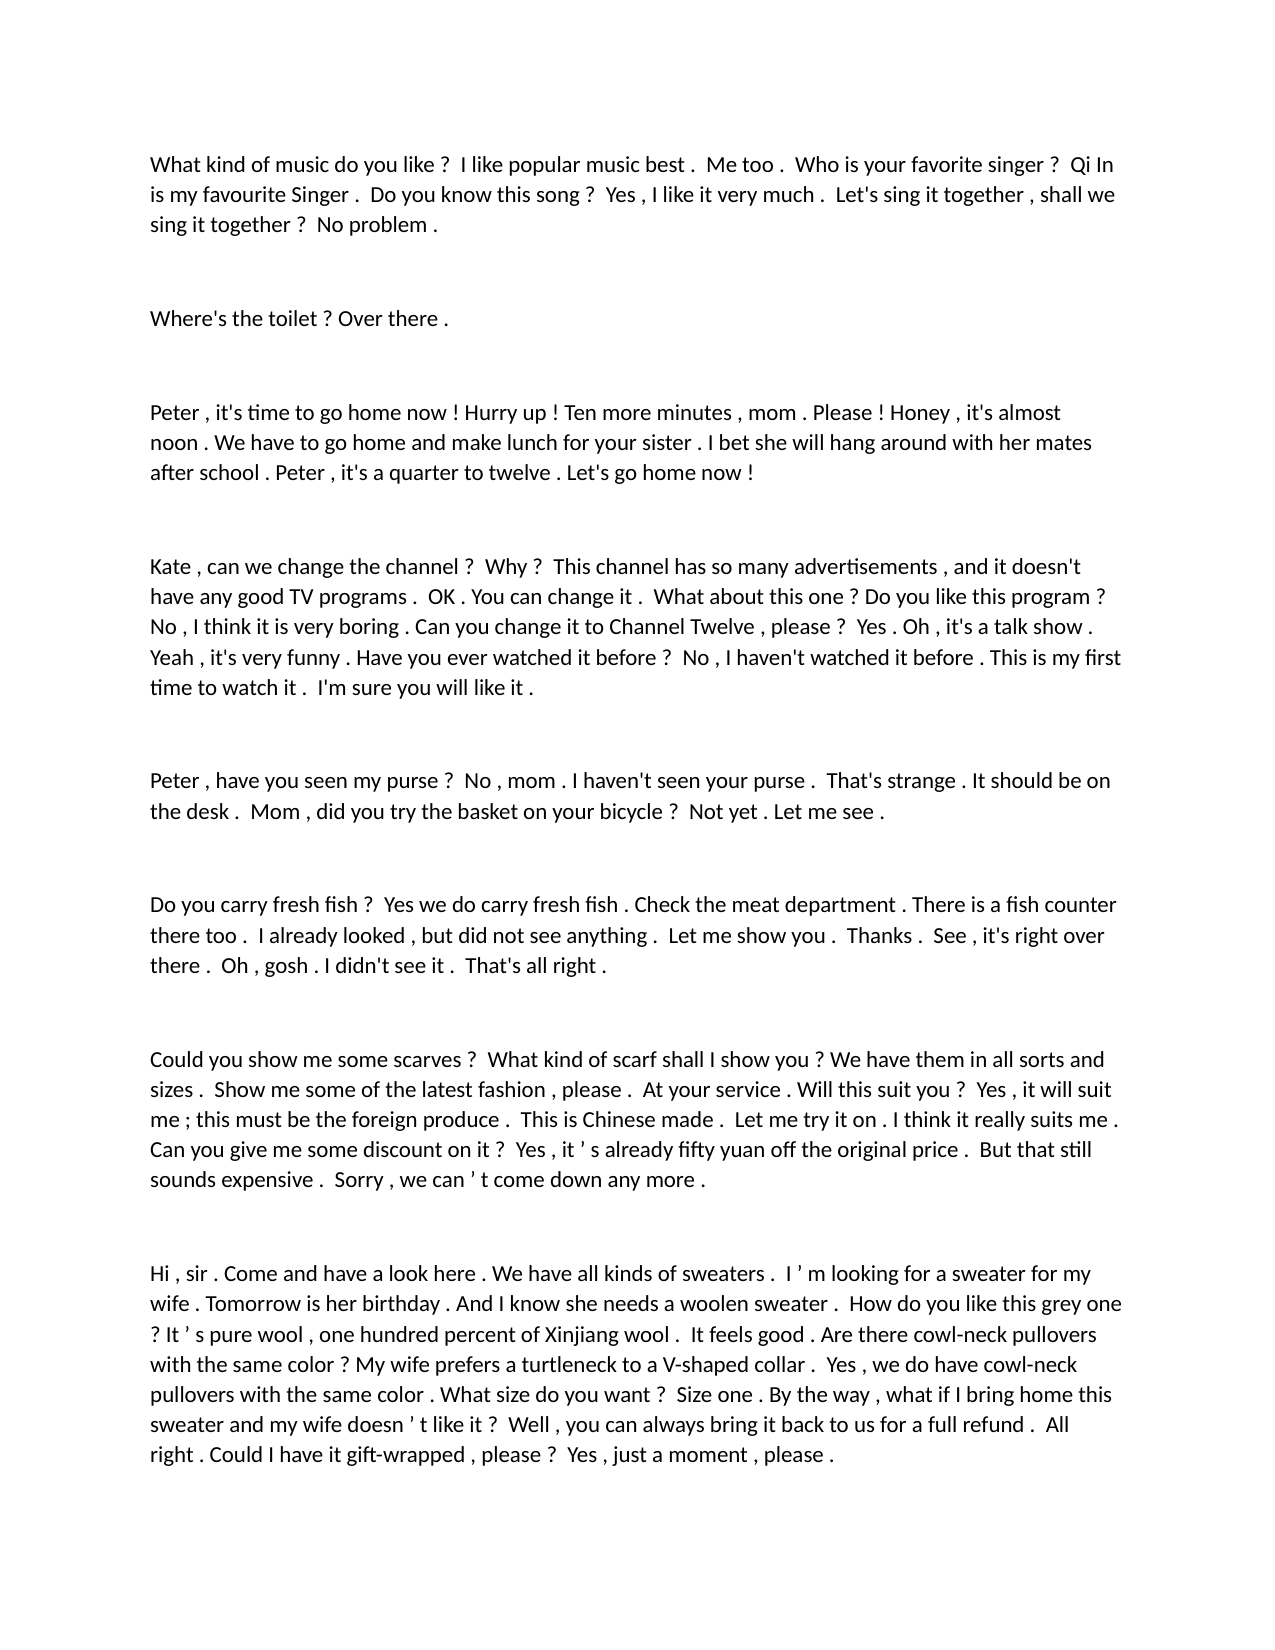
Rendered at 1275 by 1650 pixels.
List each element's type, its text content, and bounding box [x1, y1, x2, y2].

text Peter , have you seen my purse ? No , mom . I haven't seen your purse . That's strange . It should be on the desk . Mom , did you try the basket on your bicycle ? Not yet . Let me see . [150, 767, 1125, 825]
text Peter , it's time to go home now ! Hurry up ! Ten more minutes , mom . Please ! Honey , it's almost noon . We have to go home and make lunch for your sister . I bet she will hang around with her mates after school . Peter , it's a quarter to twelve . Let's go home now ! [150, 398, 1125, 486]
text Kate , can we change the channel ? Why ? This channel has so many advertisements , and it doesn't have any good TV programs . OK . You can change it . What about this one ? Do you like this program ? No , I think it is very boring . Can you change it to Channel Twelve , please ? Yes . Oh , it's a talk show . Yeah , it's very funny . Have you ever watched it before ? No , I haven't watched it before . This is my first time to watch it . I'm sure you will like it . [150, 552, 1125, 701]
text Where's the toilet ? Over there . [150, 304, 1125, 332]
text Hi , sir . Come and have a look here . We have all kinds of sweaters . I ’ m looking for a sweater for my wife . Tomorrow is her birthday . And I know she needs a woolen sweater . How do you like this grey one ? It ’ s pure wool , one hundred percent of Xinjiang wool . It feels good . Are there cowl-neck pullovers with the same color ? My wife prefers a turtleneck to a V-shaped collar . Yes , we do have cowl-neck pullovers with the same color . What size do you want ? Size one . By the way , what if I bring home this sweater and my wife doesn ’ t like it ? Well , you can always bring it back to us for a full refund . All right . Could I have it gift-wrapped , please ? Yes , just a moment , please . [150, 1259, 1125, 1469]
text Could you show me some scarves ? What kind of scarf shall I show you ? We have them in all sorts and sizes . Show me some of the latest fashion , please . At your service . Will this suit you ? Yes , it will suit me ; this must be the foreign produce . This is Chinese made . Let me try it on . I think it really suits me . Can you give me some discount on it ? Yes , it ’ s already fifty yuan off the original price . But that still sounds expensive . Sorry , we can ’ t come down any more . [150, 1045, 1125, 1194]
text Do you carry fresh fish ? Yes we do carry fresh fish . Check the meat department . There is a fish counter there too . I already looked , but did not see anything . Let me show you . Thanks . See , it's right over there . Oh , gosh . I didn't see it . That's all right . [150, 891, 1125, 979]
text What kind of music do you like ? I like popular music best . Me too . Who is your favorite singer ? Qi In is my favourite Singer . Do you know this song ? Yes , I like it very much . Let's sing it together , shall we sing it together ? No problem . [150, 150, 1125, 238]
